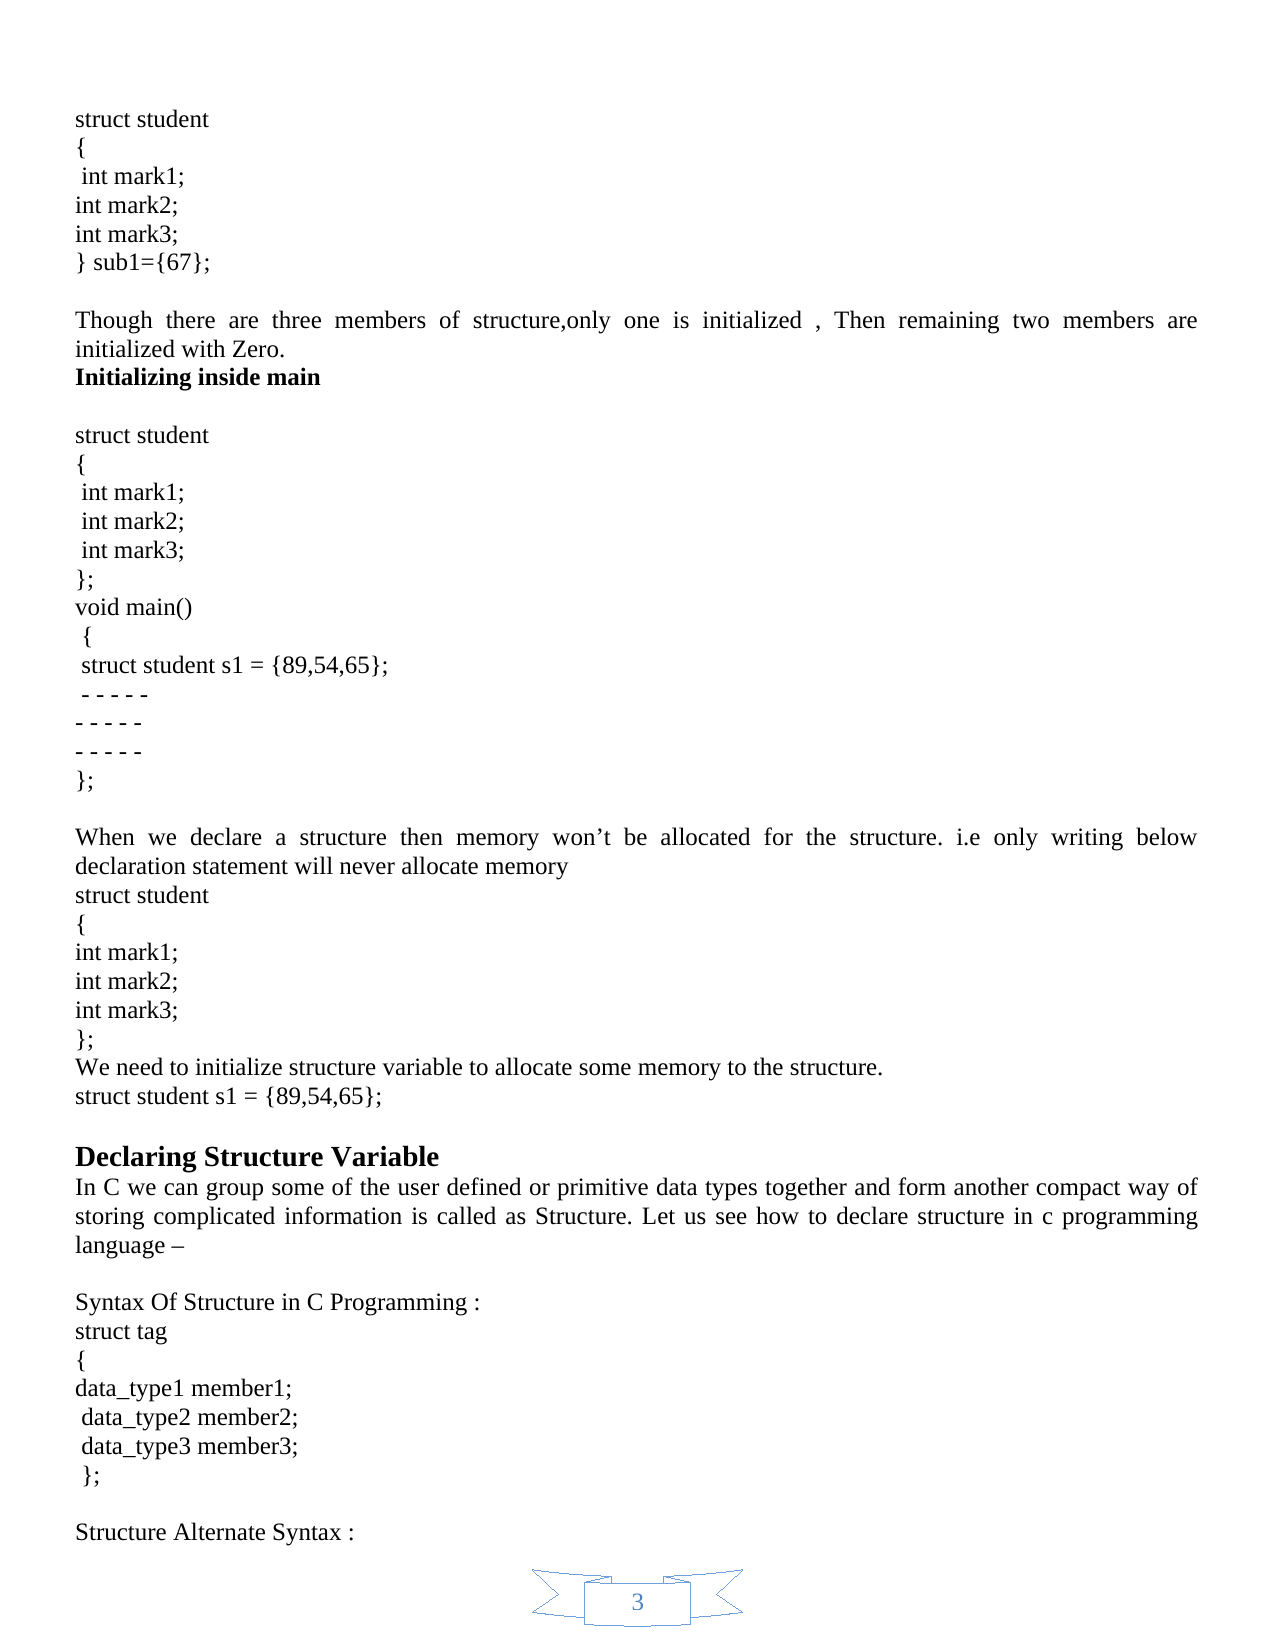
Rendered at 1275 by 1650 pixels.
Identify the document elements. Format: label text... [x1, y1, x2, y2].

text We need to initialize structure variable to allocate some memory to the structure. [75, 1052, 1200, 1081]
text Though there are three members of structure,only one is initialized , Then remaining two members are initialized with Zero. [75, 305, 1200, 362]
text { [75, 132, 1200, 161]
text int mark2; [75, 506, 1200, 535]
text - - - - - [75, 679, 1200, 707]
text - - - - - [75, 707, 1200, 736]
text { [75, 909, 1200, 937]
text When we declare a structure then memory won’t be allocated for the structure. i.e only writing below declaration statement will never allocate memory [75, 822, 1200, 880]
text data_type2 member2; [75, 1402, 1200, 1431]
text int mark1; [75, 937, 1200, 966]
text int mark3; [75, 219, 1200, 247]
text { [75, 449, 1200, 477]
text In C we can group some of the user defined or primitive data types together and form another compact way of storing complicated information is called as Structure. Let us see how to declare structure in c programming language – [75, 1172, 1200, 1258]
text int mark1; [75, 161, 1200, 190]
text struct student [75, 880, 1200, 909]
text Syntax Of Structure in C Programming : [75, 1287, 1200, 1316]
text data_type1 member1; [75, 1373, 1200, 1402]
text Declaring Structure Variable [75, 1139, 1200, 1172]
text Initializing inside main [75, 362, 1200, 391]
text struct tag [75, 1316, 1200, 1345]
text { [75, 1345, 1200, 1373]
text } sub1={67}; [75, 247, 1200, 276]
text }; [75, 1460, 1200, 1488]
text int mark1; [75, 477, 1200, 506]
text int mark2; [75, 966, 1200, 995]
text struct student [75, 104, 1200, 132]
text - - - - - [75, 736, 1200, 765]
text }; [75, 765, 1200, 794]
text struct student [75, 420, 1200, 449]
text { [75, 621, 1200, 650]
text }; [75, 564, 1200, 592]
text int mark2; [75, 190, 1200, 219]
text void main() [75, 592, 1200, 621]
text Structure Alternate Syntax : [75, 1517, 1200, 1546]
text }; [75, 1024, 1200, 1052]
text struct student s1 = {89,54,65}; [75, 650, 1200, 679]
text int mark3; [75, 995, 1200, 1024]
text struct student s1 = {89,54,65}; [75, 1081, 1200, 1110]
text int mark3; [75, 535, 1200, 564]
text data_type3 member3; [75, 1431, 1200, 1460]
